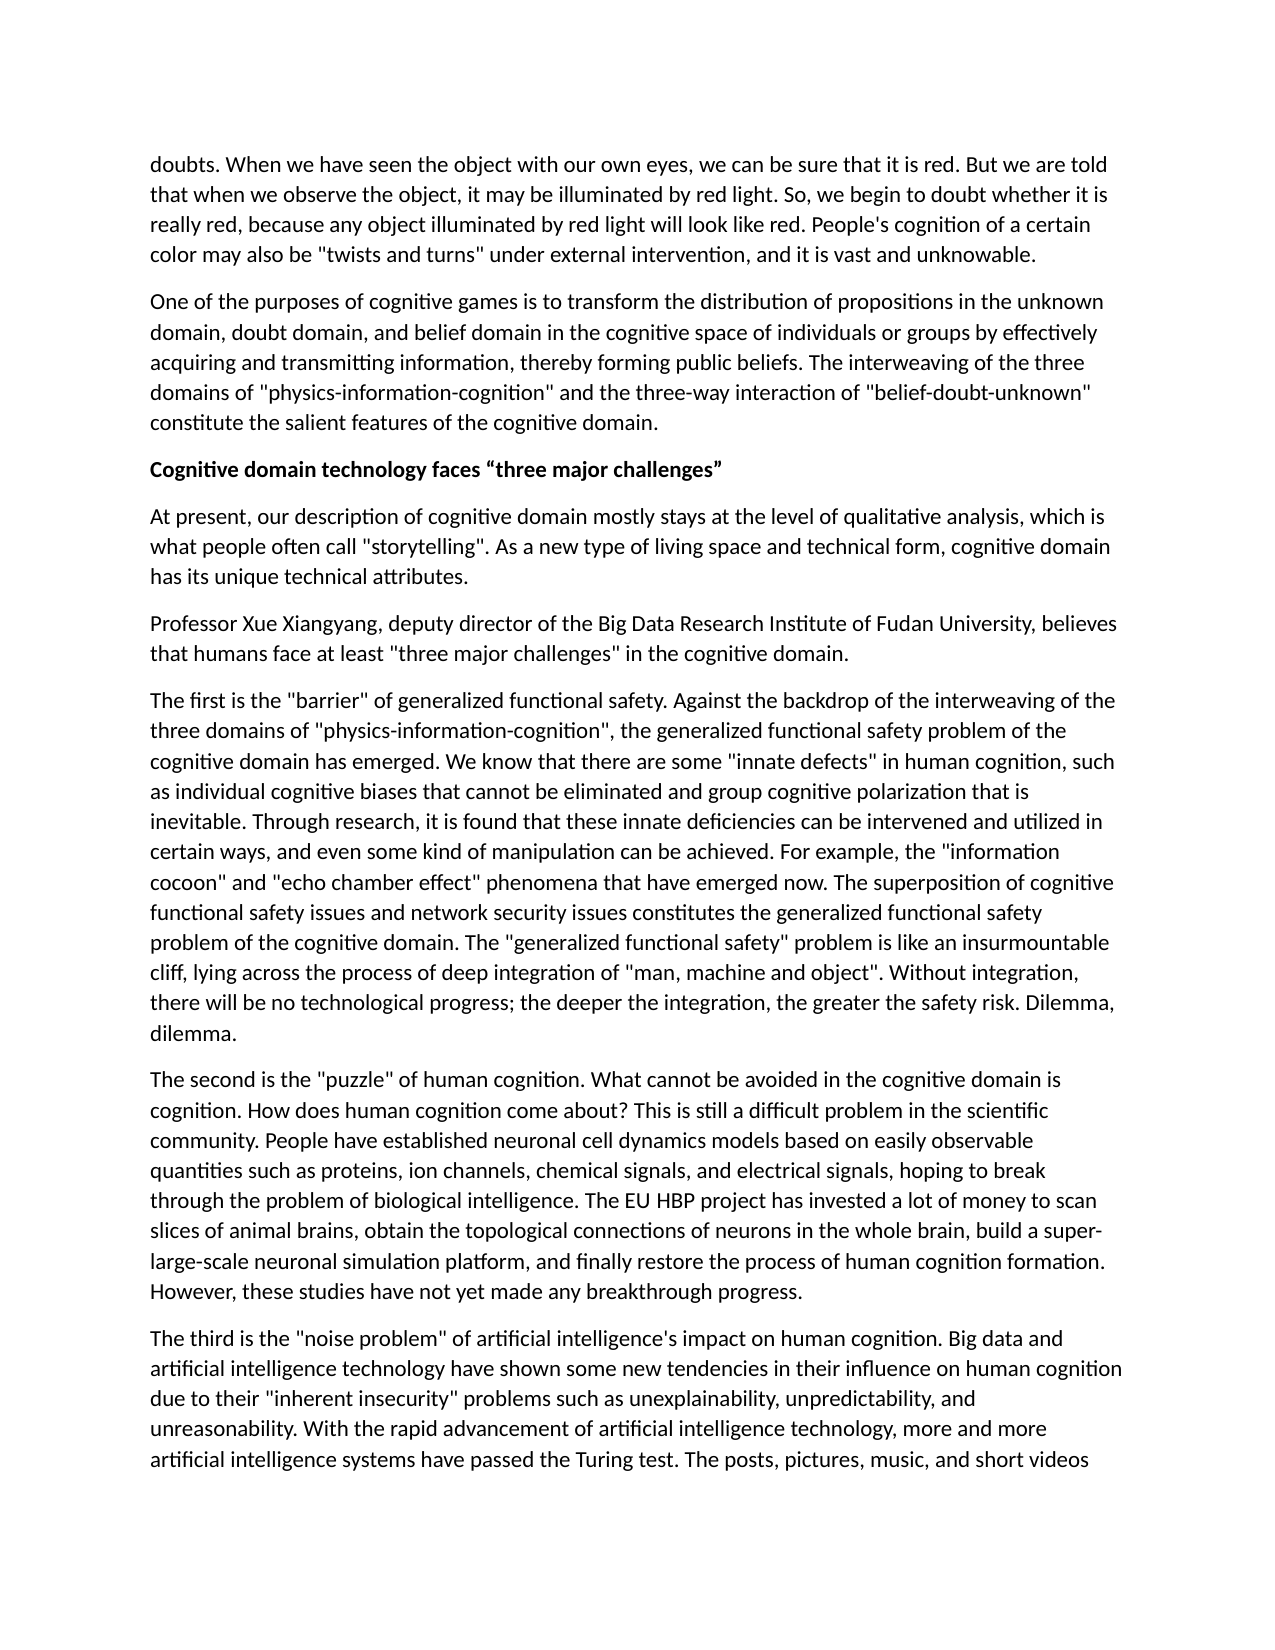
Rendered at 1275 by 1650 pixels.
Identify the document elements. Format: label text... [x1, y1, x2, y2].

text One of the purposes of cognitive games is to transform the distribution of propositions in the unknown domain, doubt domain, and belief domain in the cognitive space of individuals or groups by effectively acquiring and transmitting information, thereby forming public beliefs. The interweaving of the three domains of "physics-information-cognition" and the three-way interaction of "belief-doubt-unknown" constitute the salient features of the cognitive domain. [150, 287, 1125, 436]
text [150, 1324, 1125, 1473]
text Professor Xue Xiangyang, deputy director of the Big Data Research Institute of Fudan University, believes that humans face at least "three major challenges" in the cognitive domain. [150, 609, 1125, 668]
text The first is the "barrier" of generalized functional safety. Against the backdrop of the interweaving of the three domains of "physics-information-cognition", the generalized functional safety problem of the cognitive domain has emerged. We know that there are some "innate defects" in human cognition, such as individual cognitive biases that cannot be eliminated and group cognitive polarization that is inevitable. Through research, it is found that these innate deficiencies can be intervened and utilized in certain ways, and even some kind of manipulation can be achieved. For example, the "information cocoon" and "echo chamber effect" phenomena that have emerged now. The superposition of cognitive functional safety issues and network security issues constitutes the generalized functional safety problem of the cognitive domain. The "generalized functional safety" problem is like an insurmountable cliff, lying across the process of deep integration of "man, machine and object". Without integration, there will be no technological progress; the deeper the integration, the greater the safety risk. Dilemma, dilemma. [150, 686, 1125, 1047]
text Cognitive domain technology faces “three major challenges” [150, 455, 1125, 483]
text The second is the "puzzle" of human cognition. What cannot be avoided in the cognitive domain is cognition. How does human cognition come about? This is still a difficult problem in the scientific community. People have established neuronal cell dynamics models based on easily observable quantities such as proteins, ion channels, chemical signals, and electrical signals, hoping to break through the problem of biological intelligence. The EU HBP project has invested a lot of money to scan slices of animal brains, obtain the topological connections of neurons in the whole brain, build a super-large-scale neuronal simulation platform, and finally restore the process of human cognition formation. However, these studies have not yet made any breakthrough progress. [150, 1066, 1125, 1305]
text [150, 150, 1125, 269]
text At present, our description of cognitive domain mostly stays at the level of qualitative analysis, which is what people often call "storytelling". As a new type of living space and technical form, cognitive domain has its unique technical attributes. [150, 502, 1125, 591]
